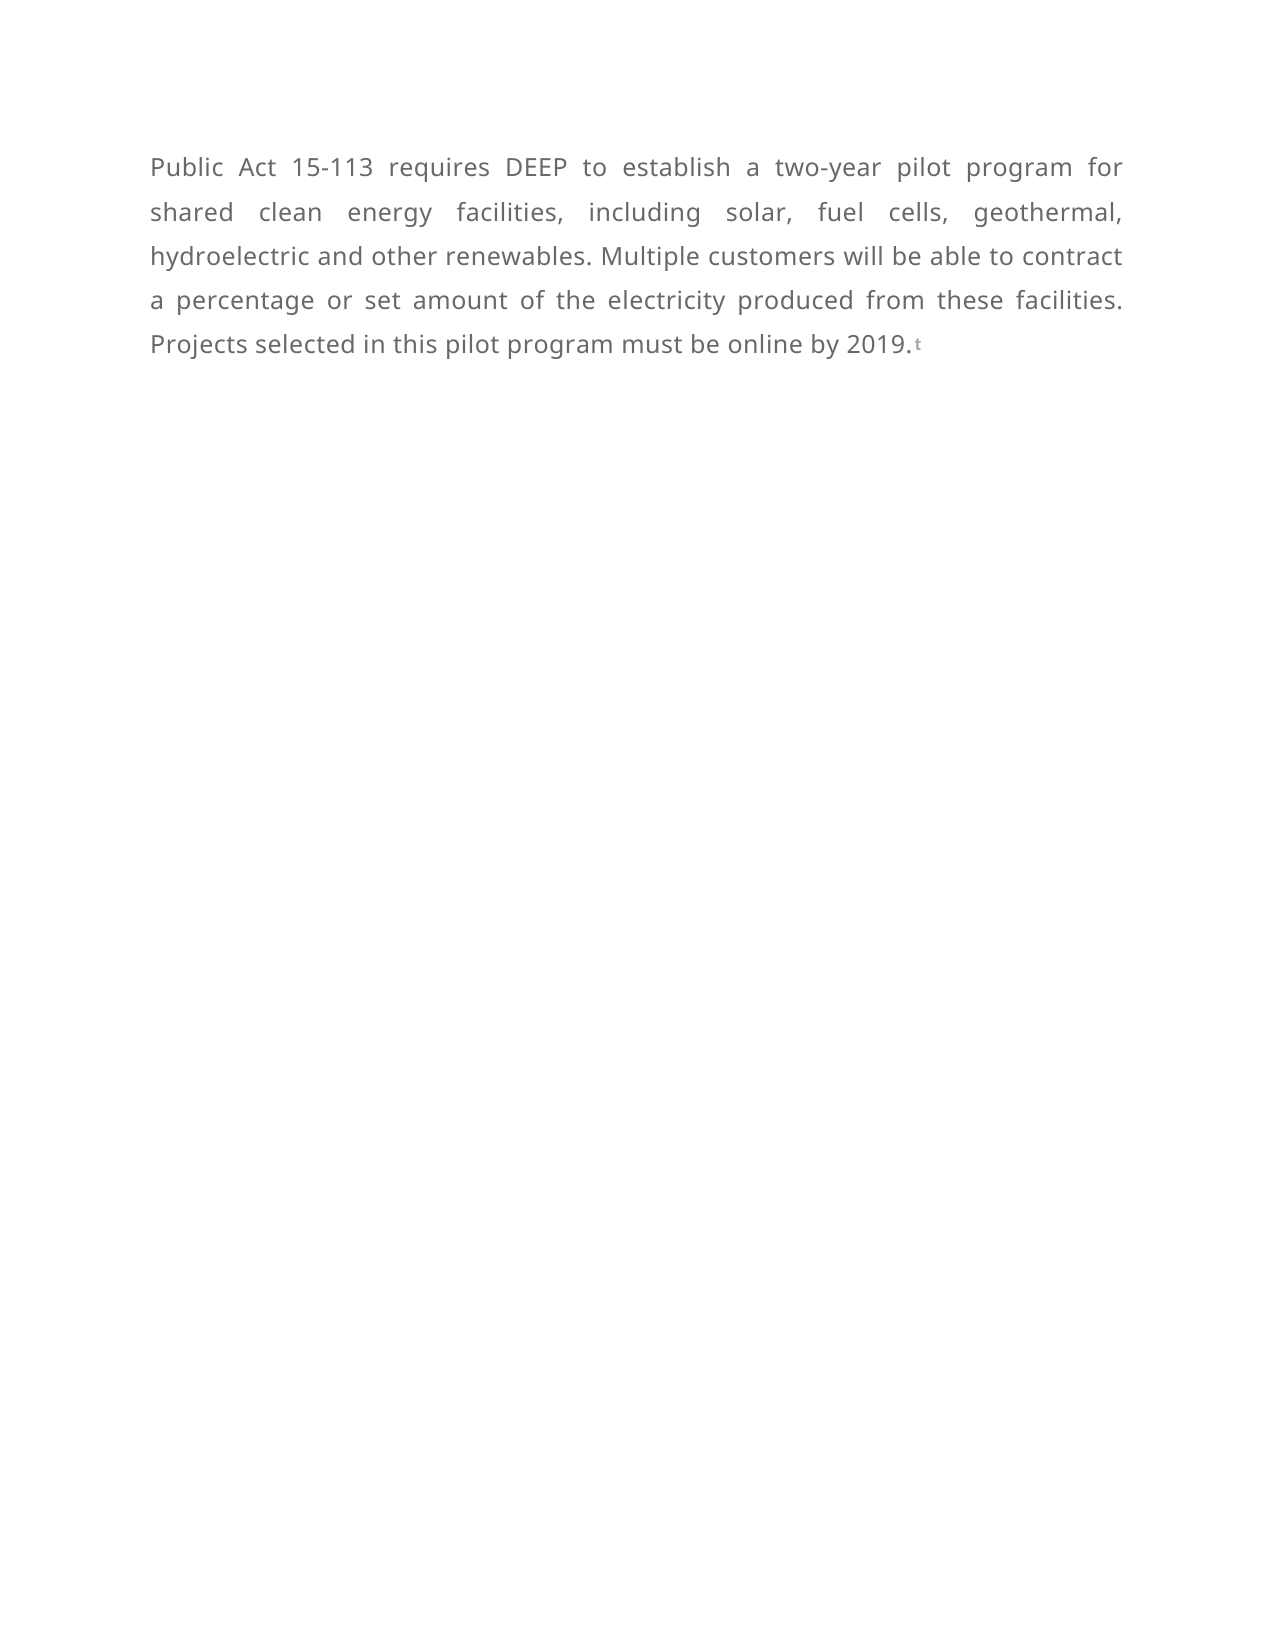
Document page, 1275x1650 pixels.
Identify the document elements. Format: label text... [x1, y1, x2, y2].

text Public Act 15-113 requires DEEP to establish a two-year pilot program for shared clean energy facilities, including solar, fuel cells, geothermal, hydroelectric and other renewables. Multiple customers will be able to contract a percentage or set amount of the electricity produced from these facilities. Projects selected in this pilot program must be online by 2019.t [150, 150, 1125, 361]
